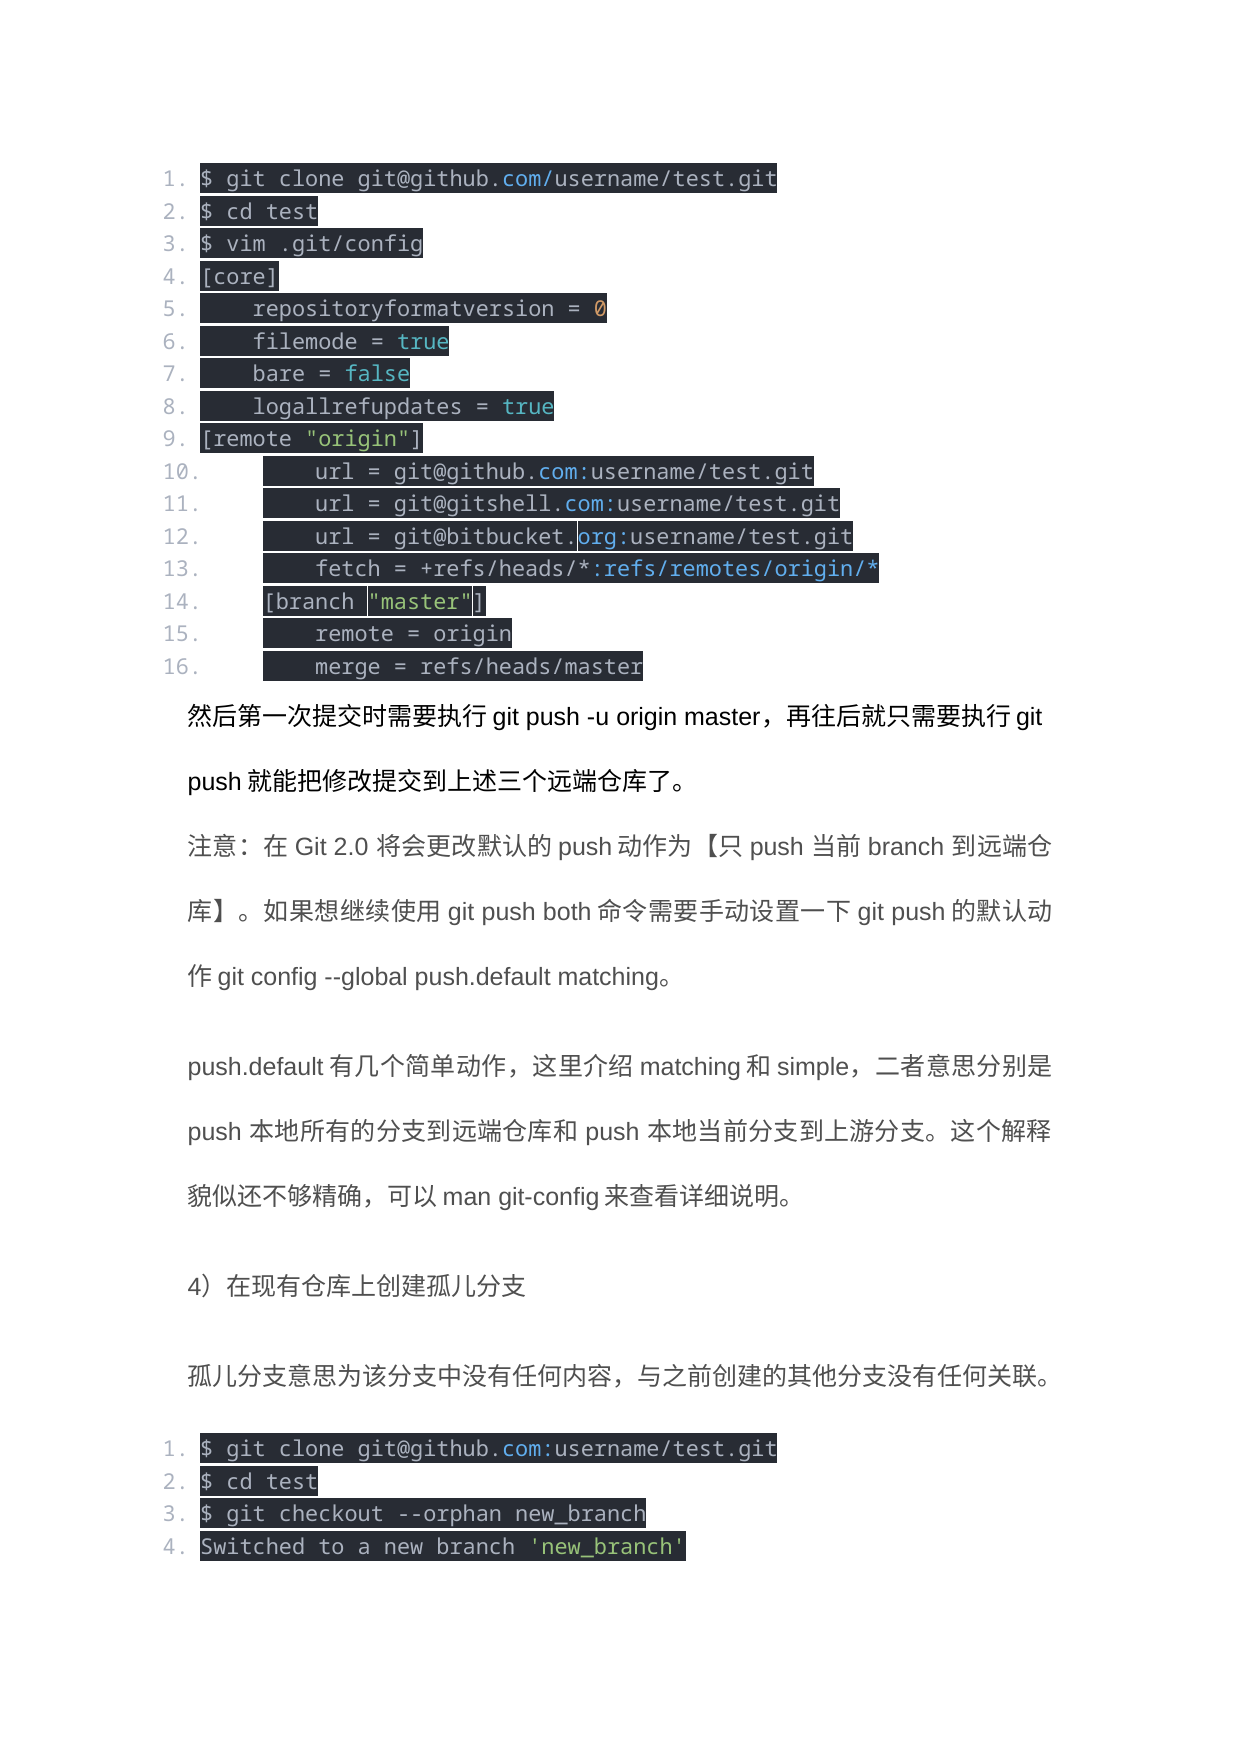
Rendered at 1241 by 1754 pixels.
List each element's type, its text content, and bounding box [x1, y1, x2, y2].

text push.default有几个简单动作，这里介绍matching和simple，二者意思分别是 push 本地所有的分支到远端仓库和 push 本地当前分支到上游分支。这个解释貌似还不够精确，可以man git-config来查看详细说明。 [187, 1032, 1053, 1227]
list $ vim .git/config [162, 227, 1053, 259]
list fetch = +refs/heads/*:refs/remotes/origin/* [162, 552, 1053, 584]
list repositoryformatversion = 0 [162, 292, 1053, 324]
text 孤儿分支意思为该分支中没有任何内容，与之前创建的其他分支没有任何关联。 [187, 1342, 1053, 1407]
list merge = refs/heads/master [162, 649, 1053, 682]
list remote = origin [162, 617, 1053, 649]
text 4）在现有仓库上创建孤儿分支 [187, 1252, 1053, 1317]
text 注意：在 Git 2.0 将会更改默认的push动作为【只 push 当前 branch 到远端仓库】。如果想继续使用git push both命令需要手动设置一下git push的默认动作git config --global push.default matching。 [187, 812, 1053, 1007]
list filemode = true [162, 324, 1053, 357]
list bare = false [162, 357, 1053, 389]
list $ cd test [162, 1464, 1053, 1497]
list [core] [162, 259, 1053, 292]
list [remote "origin"] [162, 422, 1053, 454]
list [branch "master"] [162, 584, 1053, 617]
list Switched to a new branch 'new_branch' [162, 1529, 1053, 1562]
list $ git clone git@github.com/username/test.git [162, 162, 1053, 194]
list url = git@github.com:username/test.git [162, 454, 1053, 487]
list url = git@bitbucket.org:username/test.git [162, 519, 1053, 552]
list $ git clone git@github.com:username/test.git [162, 1432, 1053, 1464]
list $ git checkout --orphan new_branch [162, 1497, 1053, 1529]
list $ cd test [162, 194, 1053, 227]
list logallrefupdates = true [162, 389, 1053, 422]
list url = git@gitshell.com:username/test.git [162, 487, 1053, 519]
text 然后第一次提交时需要执行git push -u origin master，再往后就只需要执行git push就能把修改提交到上述三个远端仓库了。 [187, 682, 1053, 812]
